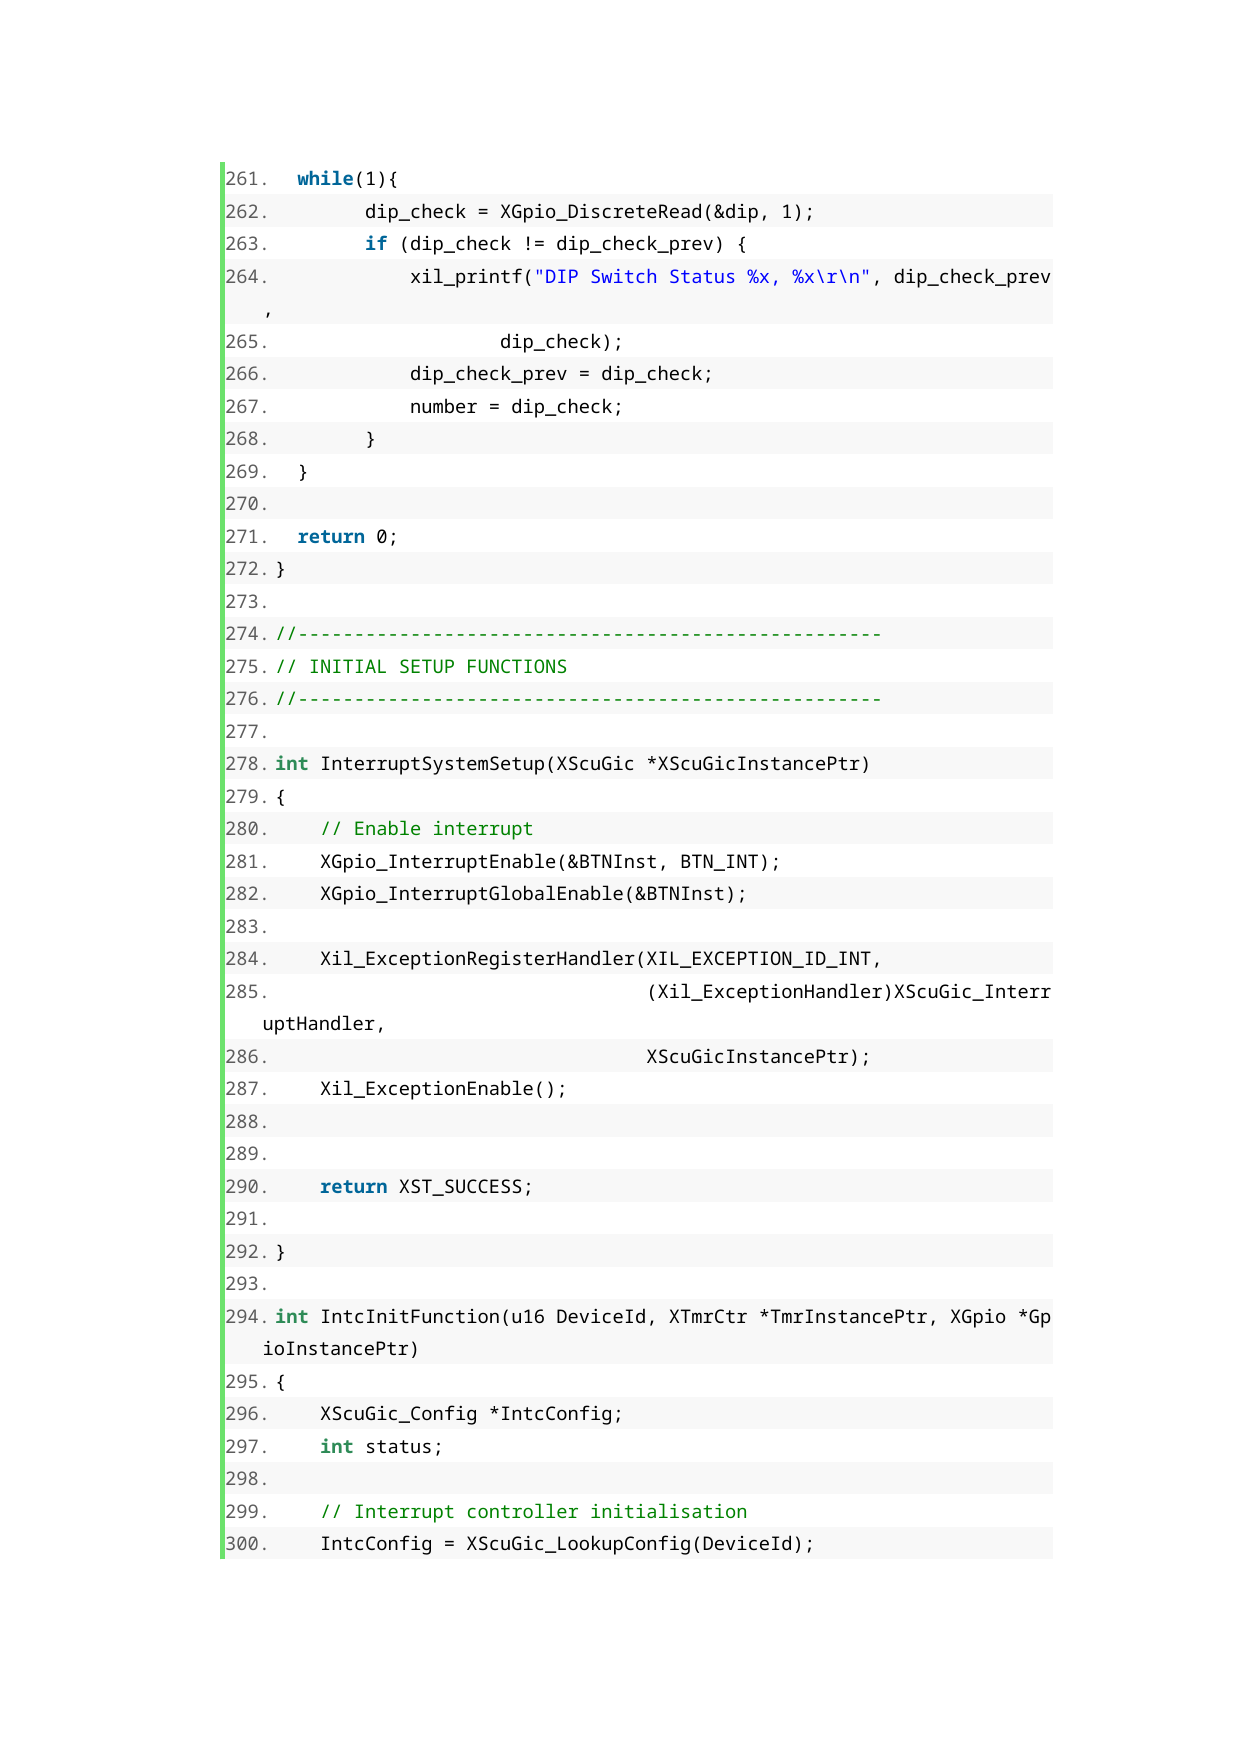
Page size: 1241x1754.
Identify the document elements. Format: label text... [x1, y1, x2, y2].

list number = dip_check; [225, 389, 1053, 422]
list int status; [225, 1429, 1053, 1462]
list XScuGic_Config *IntcConfig; [225, 1397, 1053, 1429]
list while(1){ [225, 162, 1053, 194]
list // Enable interrupt [225, 812, 1053, 844]
list { [225, 779, 1053, 812]
list if (dip_check != dip_check_prev) { [225, 227, 1053, 259]
list } [225, 422, 1053, 454]
list dip_check = XGpio_DiscreteRead(&dip, 1); [225, 194, 1053, 227]
list Xil_ExceptionEnable(); [225, 1072, 1053, 1104]
list { [225, 1364, 1053, 1397]
list (Xil_ExceptionHandler)XScuGic_InterruptHandler, [225, 974, 1053, 1039]
list // Interrupt controller initialisation [225, 1494, 1053, 1527]
list } [225, 552, 1053, 584]
list IntcConfig = XScuGic_LookupConfig(DeviceId); [225, 1527, 1053, 1559]
list // INITIAL SETUP FUNCTIONS [225, 649, 1053, 682]
list xil_printf("DIP Switch Status %x, %x\r\n", dip_check_prev, [225, 259, 1053, 324]
list return 0; [225, 519, 1053, 552]
list //---------------------------------------------------- [225, 617, 1053, 649]
list dip_check_prev = dip_check; [225, 357, 1053, 389]
list return XST_SUCCESS; [225, 1169, 1053, 1202]
list dip_check); [225, 324, 1053, 357]
list int IntcInitFunction(u16 DeviceId, XTmrCtr *TmrInstancePtr, XGpio *GpioInstancePtr) [225, 1299, 1053, 1364]
list XScuGicInstancePtr); [225, 1039, 1053, 1072]
list int InterruptSystemSetup(XScuGic *XScuGicInstancePtr) [225, 747, 1053, 779]
list Xil_ExceptionRegisterHandler(XIL_EXCEPTION_ID_INT, [225, 942, 1053, 974]
list //---------------------------------------------------- [225, 682, 1053, 714]
list } [225, 1234, 1053, 1267]
list XGpio_InterruptEnable(&BTNInst, BTN_INT); [225, 844, 1053, 877]
list XGpio_InterruptGlobalEnable(&BTNInst); [225, 877, 1053, 909]
list } [225, 454, 1053, 487]
